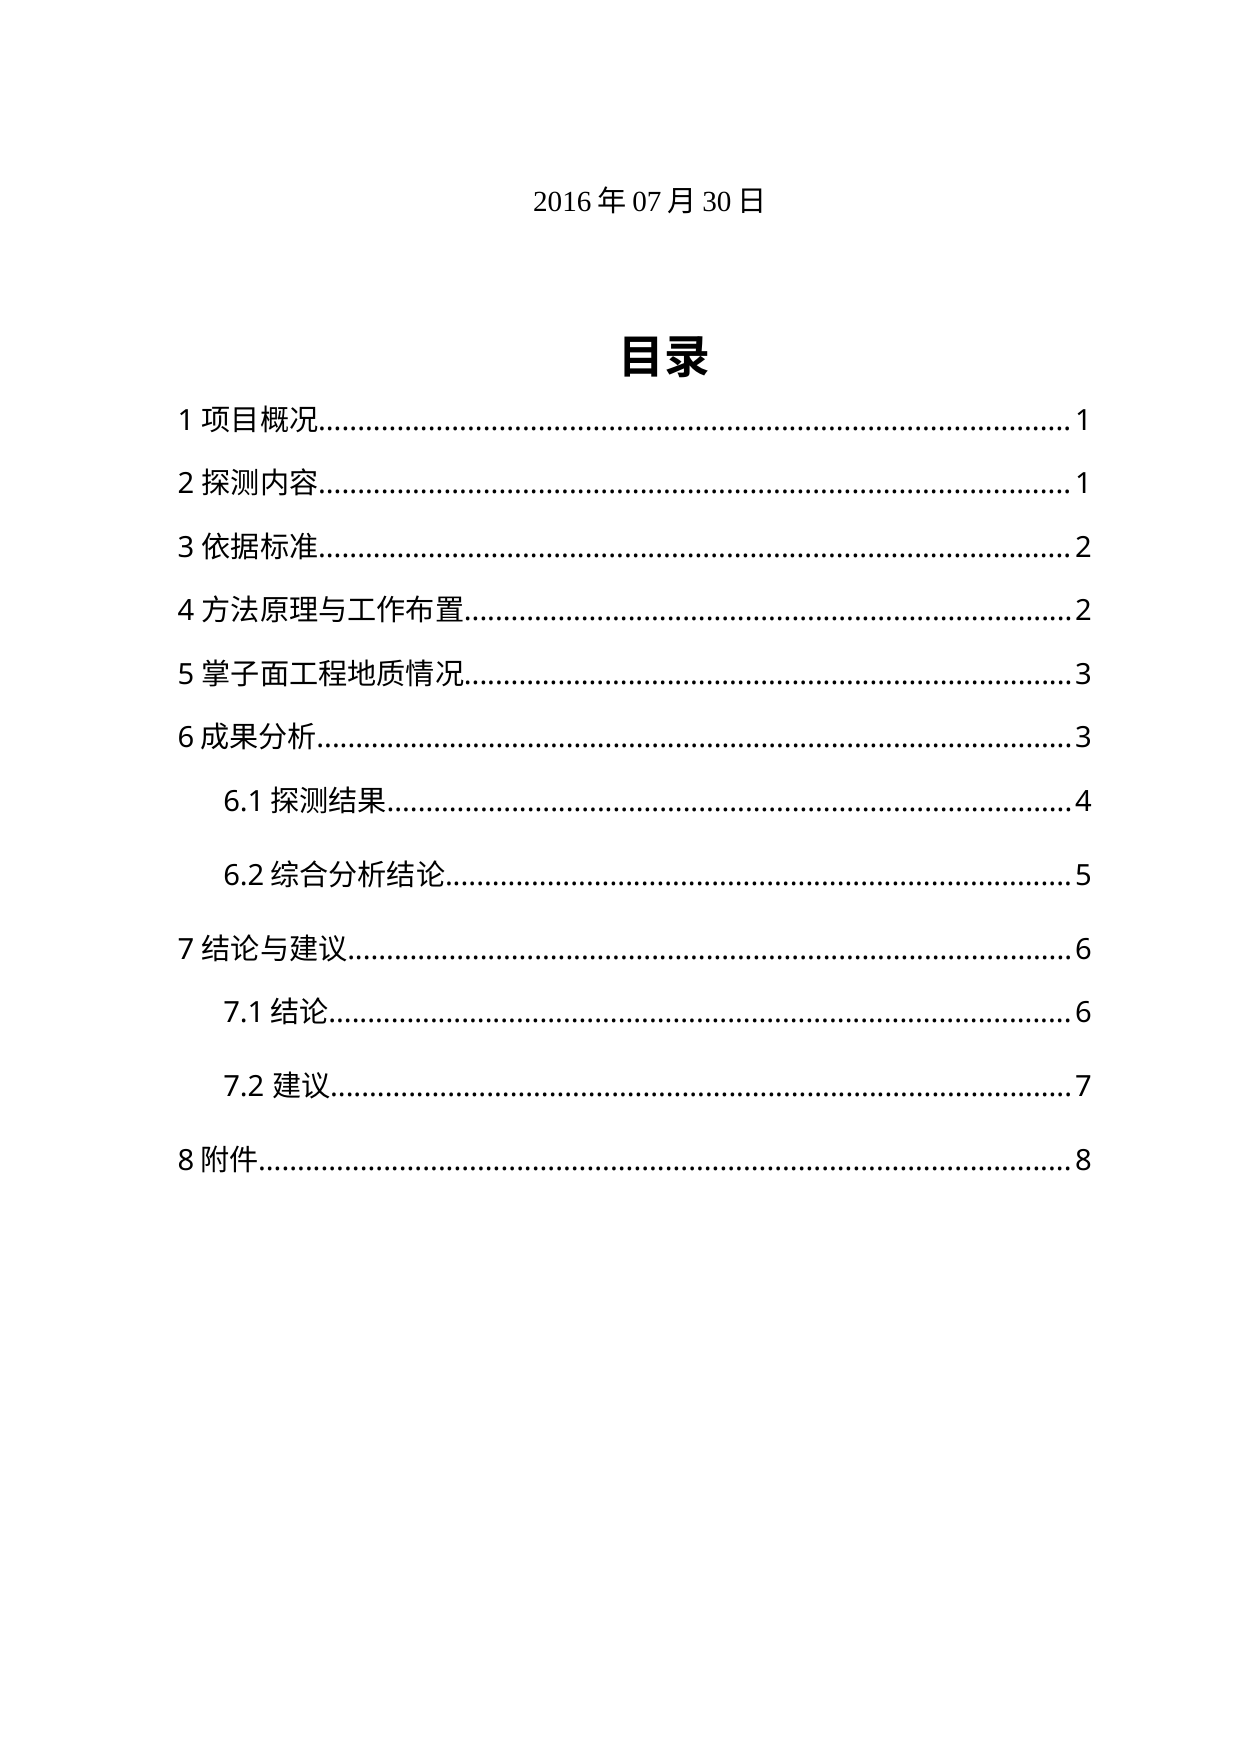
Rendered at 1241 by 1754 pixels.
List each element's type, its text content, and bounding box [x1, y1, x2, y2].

text 2016年07月30日 [177, 177, 1122, 219]
